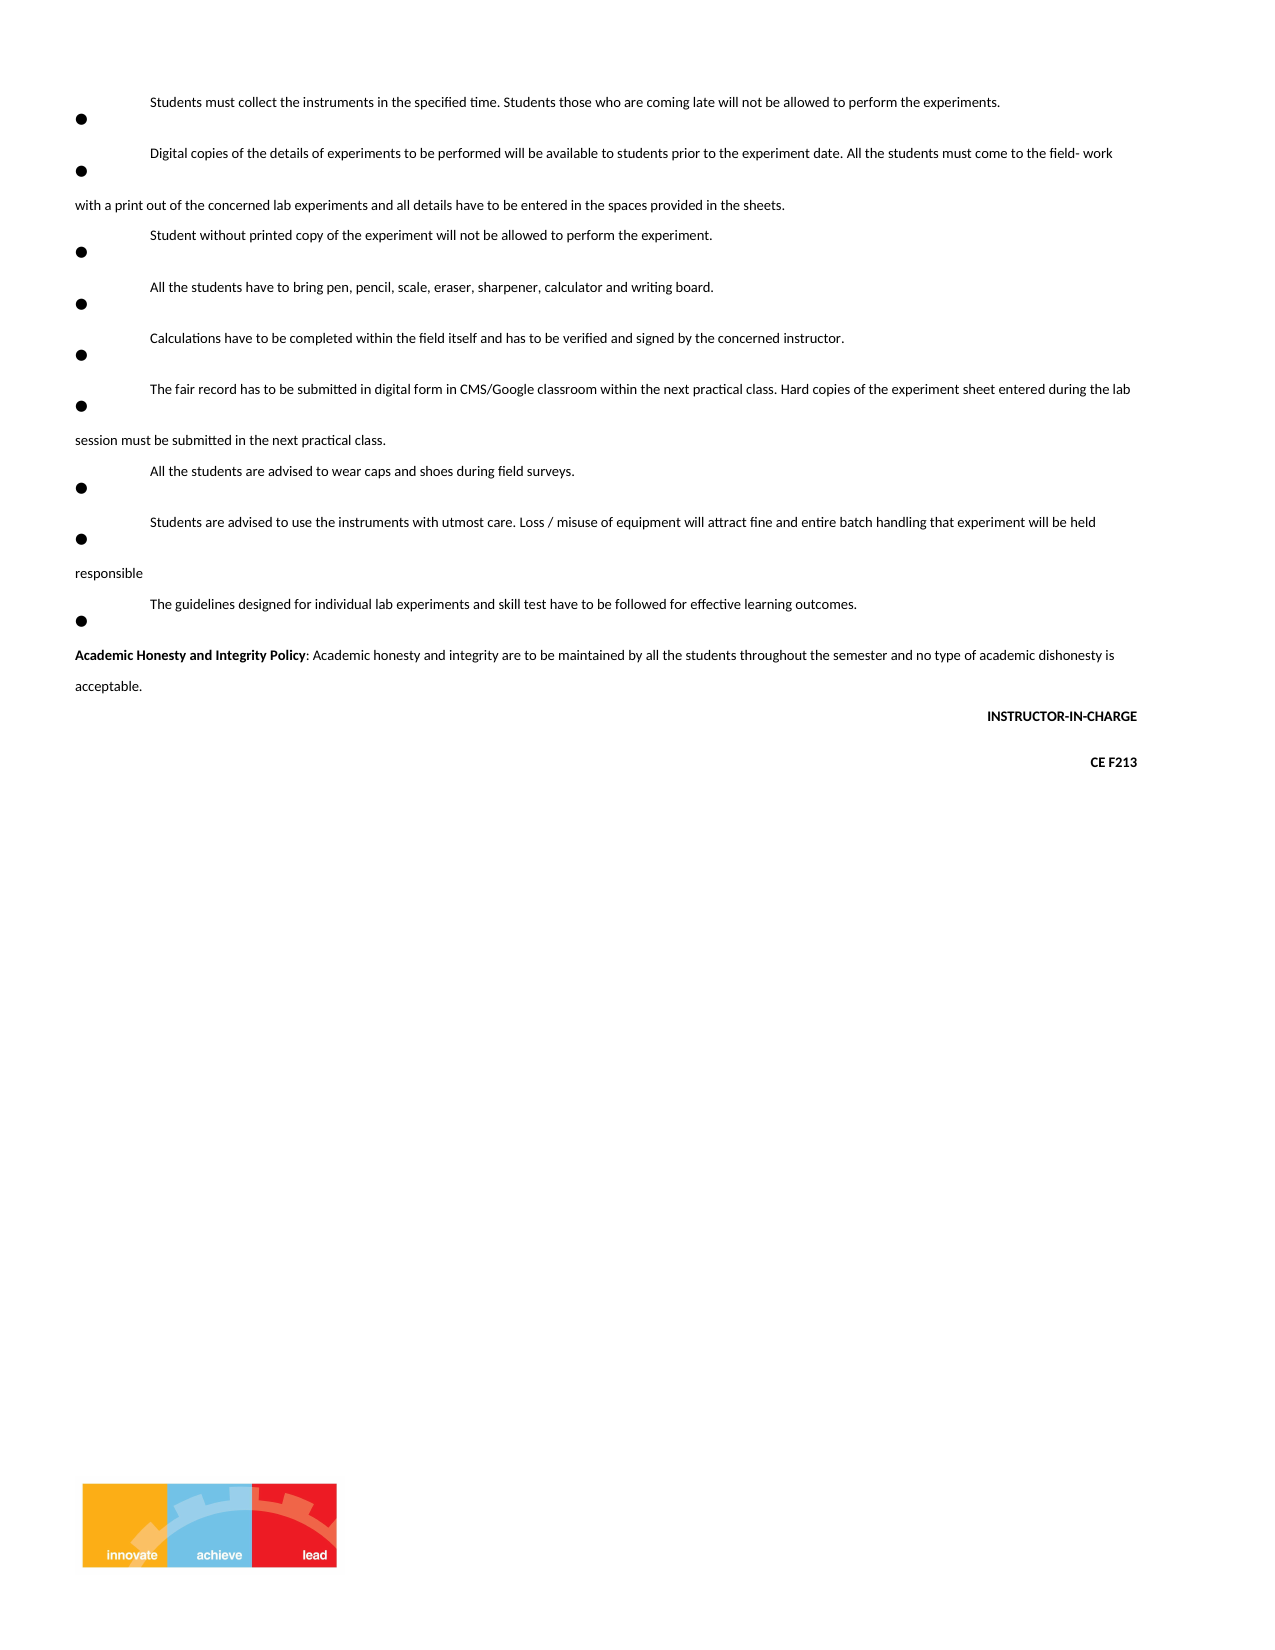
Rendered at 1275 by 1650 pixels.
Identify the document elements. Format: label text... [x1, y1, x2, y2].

list The guidelines designed for individual lab experiments and skill test have to be followed for effective learning outcomes. [75, 582, 1137, 634]
text CE F213 [75, 741, 1137, 771]
list Calculations have to be completed within the field itself and has to be verified and signed by the concerned instructor. [75, 316, 1137, 368]
list Students are advised to use the instruments with utmost care. Loss / misuse of equipment will attract fine and entire batch handling that experiment will be held responsible [75, 501, 1137, 582]
picture [74, 1476, 345, 1575]
text INSTRUCTOR-IN-CHARGE [75, 695, 1137, 725]
list All the students have to bring pen, pencil, scale, eraser, sharpener, calculator and writing board. [75, 265, 1137, 316]
text Academic Honesty and Integrity Policy: Academic honesty and integrity are to be maintained by all the students throughout the semester and no type of academic dishonesty is acceptable. [143, 634, 1137, 695]
list Digital copies of the details of experiments to be performed will be available to students prior to the experiment date. All the students must come to the field- work with a print out of the concerned lab experiments and all details have to be entered in the spaces provided in the sheets. [75, 132, 1137, 214]
list All the students are advised to wear caps and shoes during field surveys. [75, 449, 1137, 501]
list The fair record has to be submitted in digital form in CMS/Google classroom within the next practical class. Hard copies of the experiment sheet entered during the lab session must be submitted in the next practical class. [75, 368, 1137, 449]
list Student without printed copy of the experiment will not be allowed to perform the experiment. [75, 214, 1137, 265]
list Students must collect the instruments in the specified time. Students those who are coming late will not be allowed to perform the experiments. [75, 81, 1137, 132]
